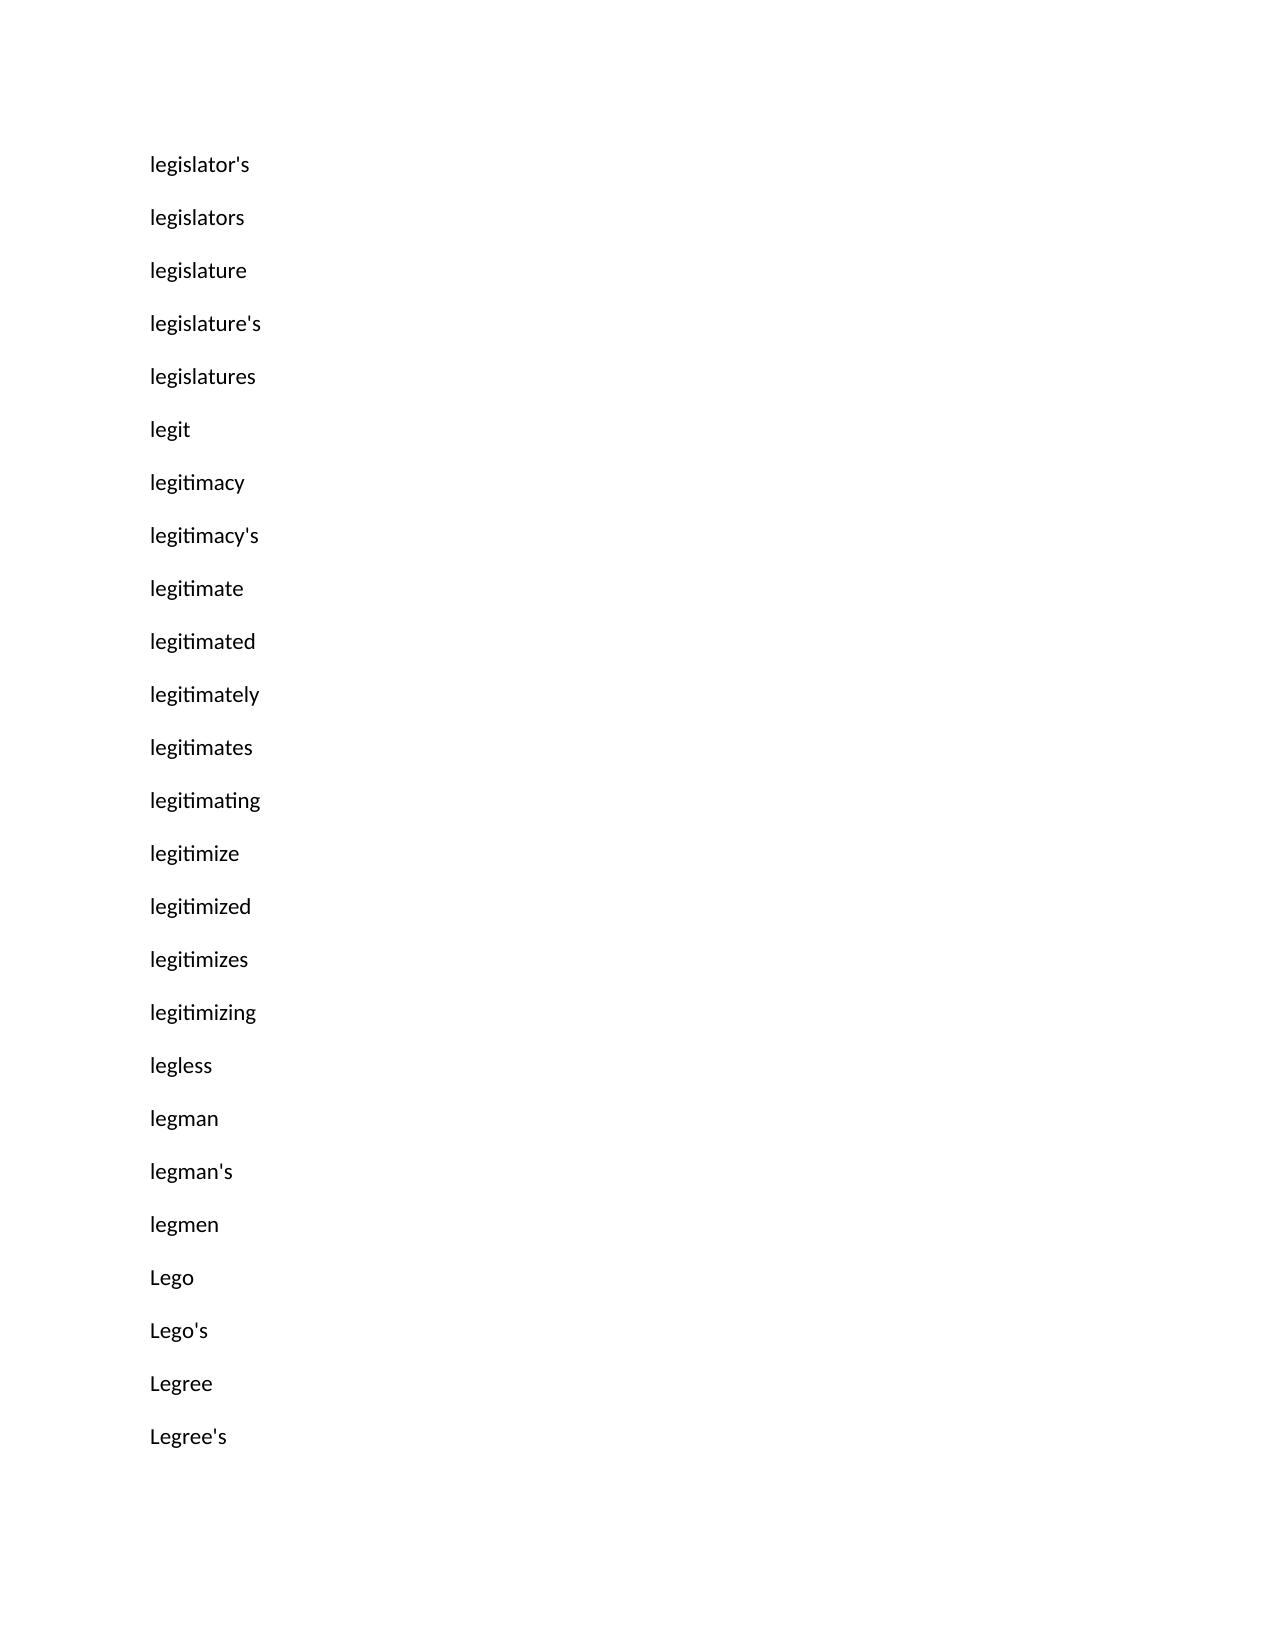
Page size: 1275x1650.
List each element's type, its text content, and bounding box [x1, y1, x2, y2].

text legless [150, 1051, 1125, 1079]
text legitimate [150, 574, 1125, 602]
text legislature [150, 256, 1125, 284]
text legitimizes [150, 945, 1125, 973]
text Lego [150, 1263, 1125, 1291]
text legitimates [150, 733, 1125, 761]
text legislatures [150, 362, 1125, 390]
text legitimized [150, 892, 1125, 920]
text legislators [150, 203, 1125, 231]
text Legree [150, 1369, 1125, 1397]
text legmen [150, 1210, 1125, 1238]
text legit [150, 415, 1125, 443]
text legitimizing [150, 998, 1125, 1026]
text Legree's [150, 1422, 1125, 1451]
text legitimately [150, 680, 1125, 708]
text legman's [150, 1157, 1125, 1185]
text legitimacy [150, 468, 1125, 496]
text legitimating [150, 786, 1125, 814]
text legman [150, 1104, 1125, 1132]
text legislature's [150, 309, 1125, 337]
text legitimacy's [150, 521, 1125, 549]
text legitimated [150, 627, 1125, 655]
text Lego's [150, 1316, 1125, 1344]
text legislator's [150, 150, 1125, 178]
text legitimize [150, 839, 1125, 867]
